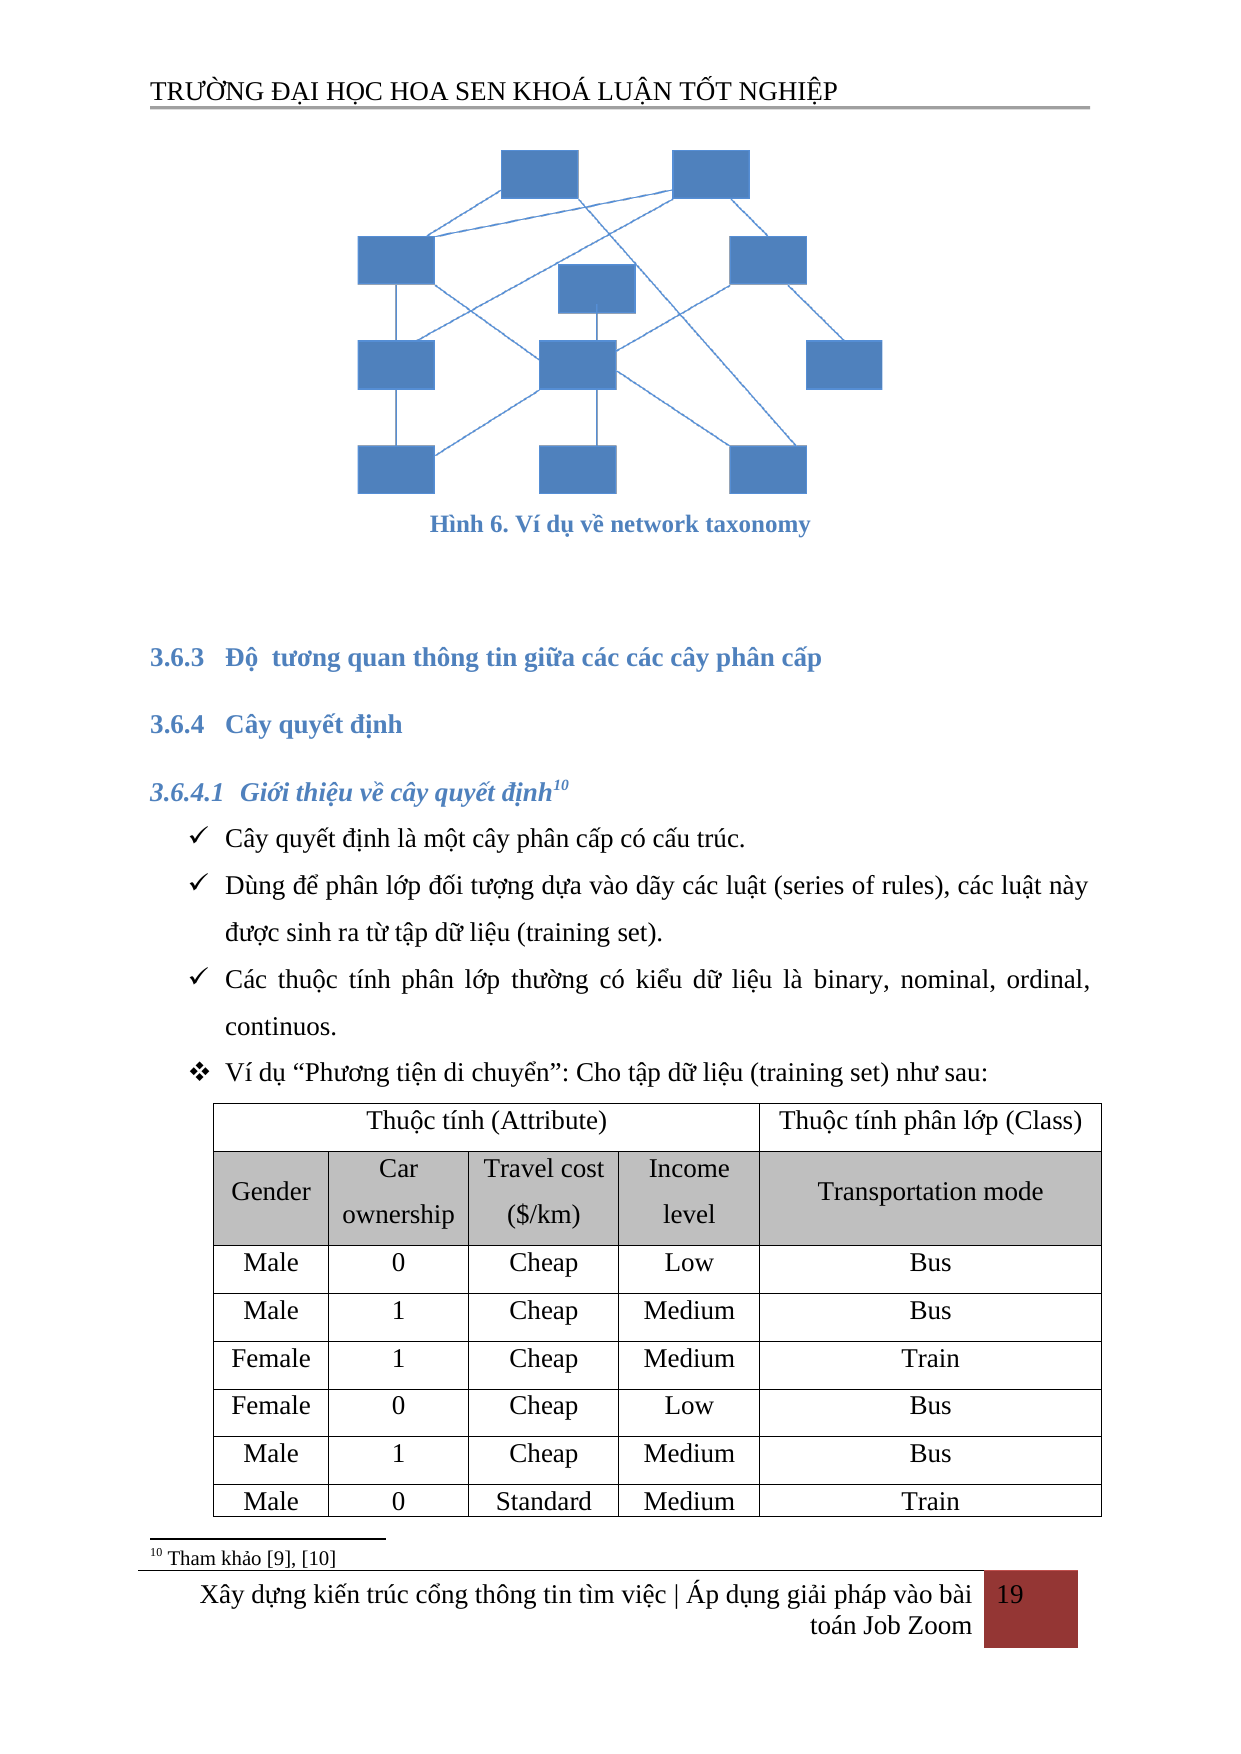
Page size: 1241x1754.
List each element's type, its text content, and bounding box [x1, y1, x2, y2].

table_cell Cheap [469, 1294, 618, 1341]
table_cell Low [619, 1246, 759, 1293]
table_cell Cheap [469, 1246, 618, 1293]
list Cây quyết định là một cây phân cấp có cấu trúc. [187, 823, 1090, 854]
table_header Thuộc tính (Attribute) [214, 1104, 759, 1151]
picture [357, 150, 883, 494]
table_cell Male [214, 1437, 328, 1484]
table_cell Male [214, 1246, 328, 1293]
table_cell Female [214, 1342, 328, 1388]
table_cell Transportation mode [760, 1152, 1101, 1245]
table_cell Medium [619, 1437, 759, 1484]
text Hình 6. Ví dụ về network taxonomy [150, 509, 1090, 538]
table_header Thuộc tính phân lớp (Class) [760, 1104, 1101, 1151]
table_cell 1 [329, 1294, 468, 1341]
table_cell 1 [329, 1437, 468, 1484]
table_cell Cheap [469, 1390, 618, 1436]
table_cell Male [214, 1485, 328, 1516]
table_cell Car ownership [329, 1152, 468, 1245]
table_cell Cheap [469, 1437, 618, 1484]
table_cell Train [760, 1485, 1101, 1516]
table_cell Bus [760, 1390, 1101, 1436]
table_cell 1 [329, 1342, 468, 1388]
table_cell Bus [760, 1437, 1101, 1484]
subtitle Cây quyết định [150, 708, 1090, 739]
table_cell Medium [619, 1342, 759, 1388]
table_cell Standard [469, 1485, 618, 1516]
list Ví dụ “Phương tiện di chuyển”: Cho tập dữ liệu (training set) như sau: [187, 1056, 1090, 1088]
table_cell Medium [619, 1485, 759, 1516]
list Dùng để phân lớp đối tượng dựa vào dãy các luật (series of rules), các luật này được sinh ra từ tập dữ liệu (training set). [187, 869, 1090, 947]
table_cell 0 [329, 1246, 468, 1293]
table_cell Gender [214, 1152, 328, 1245]
table_cell 0 [329, 1390, 468, 1436]
table_cell 0 [329, 1485, 468, 1516]
table_cell Travel cost ($/km) [469, 1152, 618, 1245]
table_cell Male [214, 1294, 328, 1341]
subtitle Độ tương quan thông tin giữa các các cây phân cấp [150, 641, 1090, 672]
table_cell Bus [760, 1246, 1101, 1293]
list Các thuộc tính phân lớp thường có kiểu dữ liệu là binary, nominal, ordinal, continuos. [187, 963, 1090, 1041]
table_cell Low [619, 1390, 759, 1436]
table_cell Female [214, 1390, 328, 1436]
table_cell Cheap [469, 1342, 618, 1388]
table_cell Medium [619, 1294, 759, 1341]
table_cell Train [760, 1342, 1101, 1388]
table_cell Income level [619, 1152, 759, 1245]
subtitle Giới thiệu về cây quyết định [150, 776, 1090, 807]
table_cell Bus [760, 1294, 1101, 1341]
